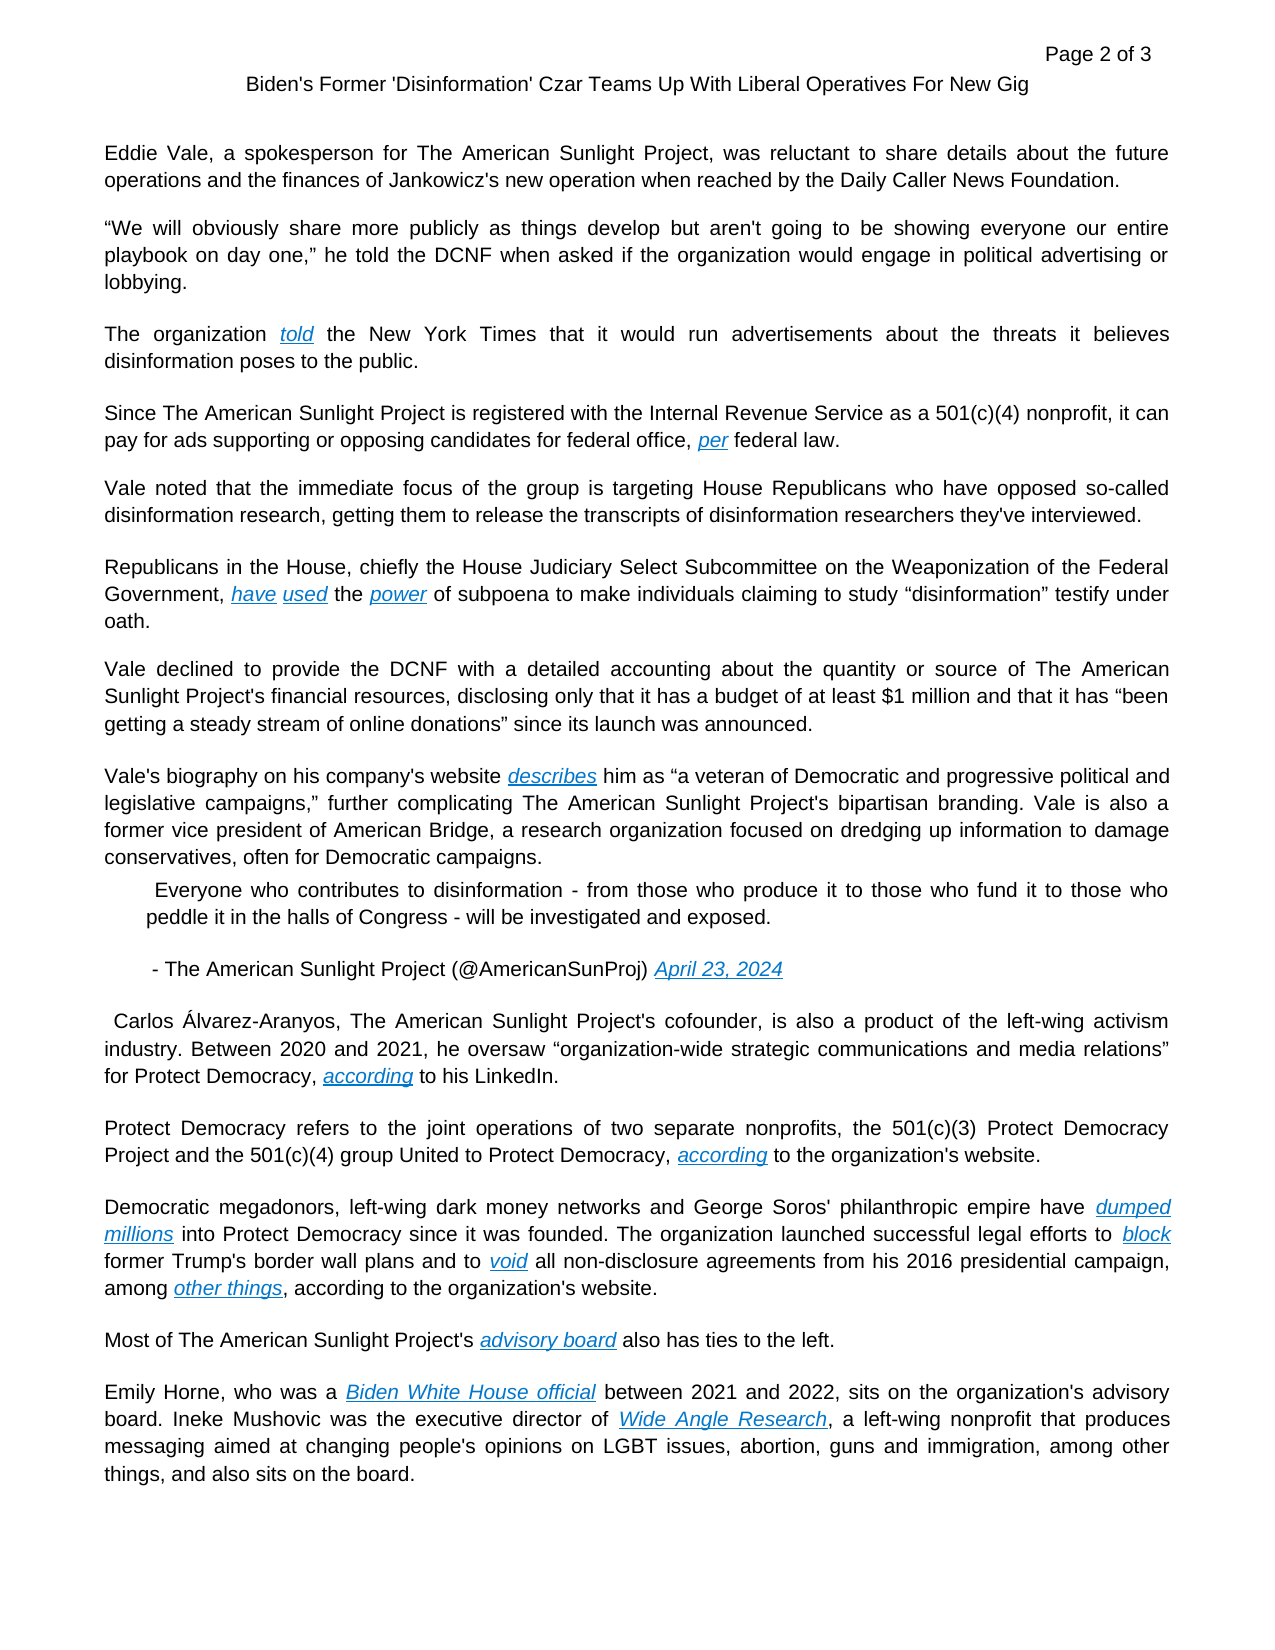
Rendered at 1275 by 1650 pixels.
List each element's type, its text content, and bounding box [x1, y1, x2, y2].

text Eddie Vale, a spokesperson for The American Sunlight Project, was reluctant to share details about the future operations and the finances of Jankowicz's new operation when reached by the Daily Caller News Foundation. [104, 137, 1171, 192]
text Emily Horne, who was a Biden White House official between 2021 and 2022, sits on the organization's advisory board. Ineke Mushovic was the executive director of Wide Angle Research, a left-wing nonprofit that produces messaging aimed at changing people's opinions on LGBT issues, abortion, guns and immigration, among other things, and also sits on the board. [104, 1377, 1171, 1485]
text Republicans in the House, chiefly the House Judiciary Select Subcommittee on the Weaponization of the Federal Government, have used the power of subpoena to make individuals claiming to study “disinformation” testify under oath. [104, 552, 1171, 633]
text Vale noted that the immediate focus of the group is targeting House Republicans who have opposed so-called disinformation research, getting them to release the transcripts of disinformation researchers they've interviewed. [104, 473, 1171, 527]
text - The American Sunlight Project (@AmericanSunProj) April 23, 2024 [146, 954, 1171, 981]
text Carlos Álvarez-Aranyos, The American Sunlight Project's cofounder, is also a product of the left-wing activism industry. Between 2020 and 2021, he oversaw “organization-wide strategic communications and media relations” for Protect Democracy, according to his LinkedIn. [104, 1006, 1171, 1087]
text Most of The American Sunlight Project's advisory board also has ties to the left. [104, 1325, 1171, 1352]
text The organization told the New York Times that it would run advertisements about the threats it believes disinformation poses to the public. [104, 319, 1171, 373]
text Vale declined to provide the DCNF with a detailed accounting about the quantity or source of The American Sunlight Project's financial resources, disclosing only that it has a budget of at least $1 million and that it has “been getting a steady stream of online donations” since its launch was announced. [104, 654, 1171, 735]
text Vale's biography on his company's website describes him as “a veteran of Democratic and progressive political and legislative campaigns,” further complicating The American Sunlight Project's bipartisan branding. Vale is also a former vice president of American Bridge, a research organization focused on dredging up information to damage conservatives, often for Democratic campaigns. [104, 760, 1171, 869]
text Since The American Sunlight Project is registered with the Internal Revenue Service as a 501(c)(4) nonprofit, it can pay for ads supporting or opposing candidates for federal office, per federal law. [104, 398, 1171, 452]
text “We will obviously share more publicly as things develop but aren't going to be showing everyone our entire playbook on day one,” he told the DCNF when asked if the organization would engage in political advertising or lobbying. [104, 212, 1171, 294]
text Protect Democracy refers to the joint operations of two separate nonprofits, the 501(c)(3) Protect Democracy Project and the 501(c)(4) group United to Protect Democracy, according to the organization's website. [104, 1112, 1171, 1167]
text Everyone who contributes to disinformation - from those who produce it to those who fund it to those who peddle it in the halls of Congress - will be investigated and exposed. [146, 875, 1171, 929]
text Democratic megadonors, left-wing dark money networks and George Soros' philanthropic empire have dumped millions into Protect Democracy since it was founded. The organization launched successful legal efforts to block former Trump's border wall plans and to void all non-disclosure agreements from his 2016 presidential campaign, among other things, according to the organization's website. [104, 1192, 1171, 1300]
